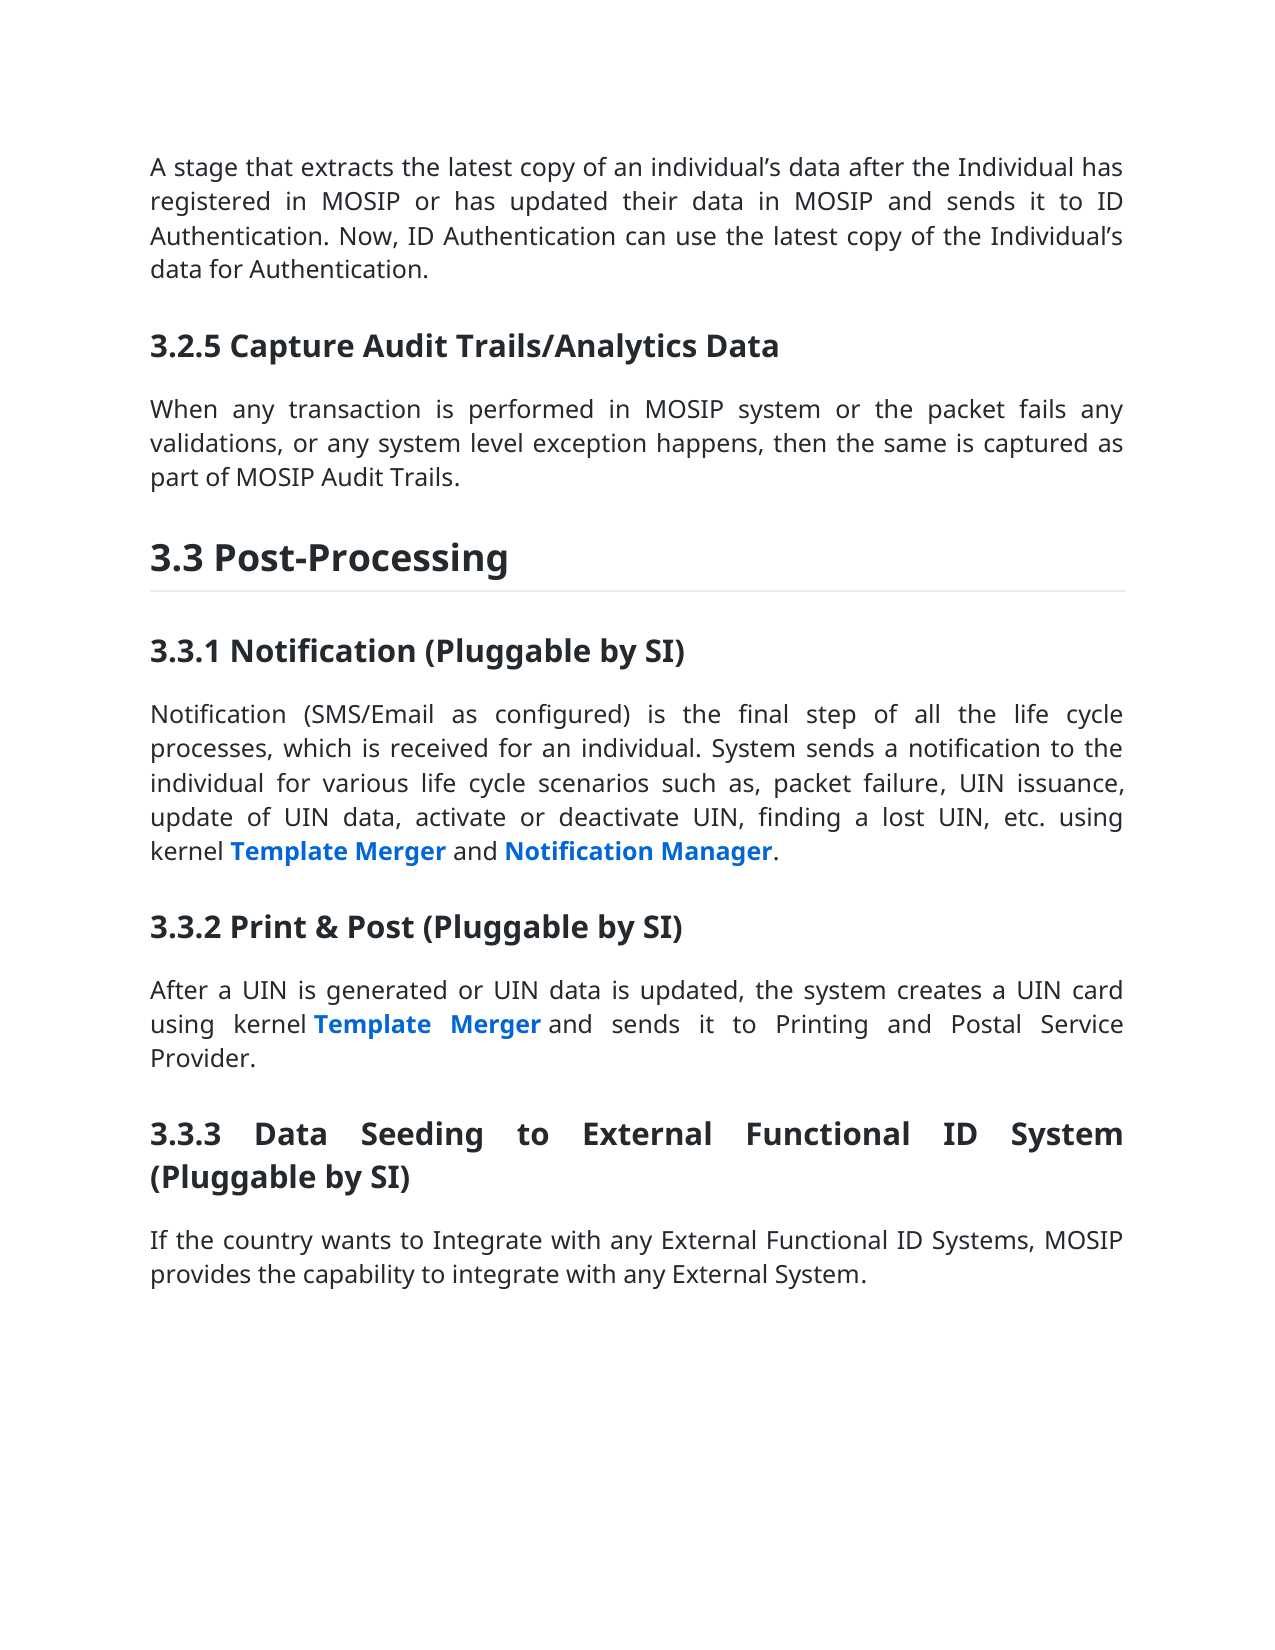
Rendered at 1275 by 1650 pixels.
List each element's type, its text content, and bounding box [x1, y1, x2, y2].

text After a UIN is generated or UIN data is updated, the system creates a UIN card using kernel Template Merger and sends it to Printing and Postal Service Provider. [150, 972, 1125, 1075]
text A stage that extracts the latest copy of an individual’s data after the Individual has registered in MOSIP or has updated their data in MOSIP and sends it to ID Authentication. Now, ID Authentication can use the latest copy of the Individual’s data for Authentication. [150, 150, 1125, 286]
text 3.2.5 Capture Audit Trails/Analytics Data [150, 324, 1125, 366]
text Notification (SMS/Email as configured) is the final step of all the life cycle processes, which is received for an individual. System sends a notification to the individual for various life cycle scenarios such as, packet failure, UIN issuance, update of UIN data, activate or deactivate UIN, finding a lost UIN, etc. using kernel Template Merger and Notification Manager. [150, 697, 1125, 867]
text 3.3.2 Print & Post (Pluggable by SI) [150, 905, 1125, 947]
text 3.3.1 Notification (Pluggable by SI) [150, 629, 1125, 672]
text 3.3 Post-Processing [150, 531, 1125, 590]
text 3.3.3 Data Seeding to External Functional ID System (Pluggable by SI) [150, 1112, 1125, 1197]
text If the country wants to Integrate with any External Functional ID Systems, MOSIP provides the capability to integrate with any External System. [150, 1222, 1125, 1291]
text When any transaction is performed in MOSIP system or the packet fails any validations, or any system level exception happens, then the same is captured as part of MOSIP Audit Trails. [150, 391, 1125, 493]
